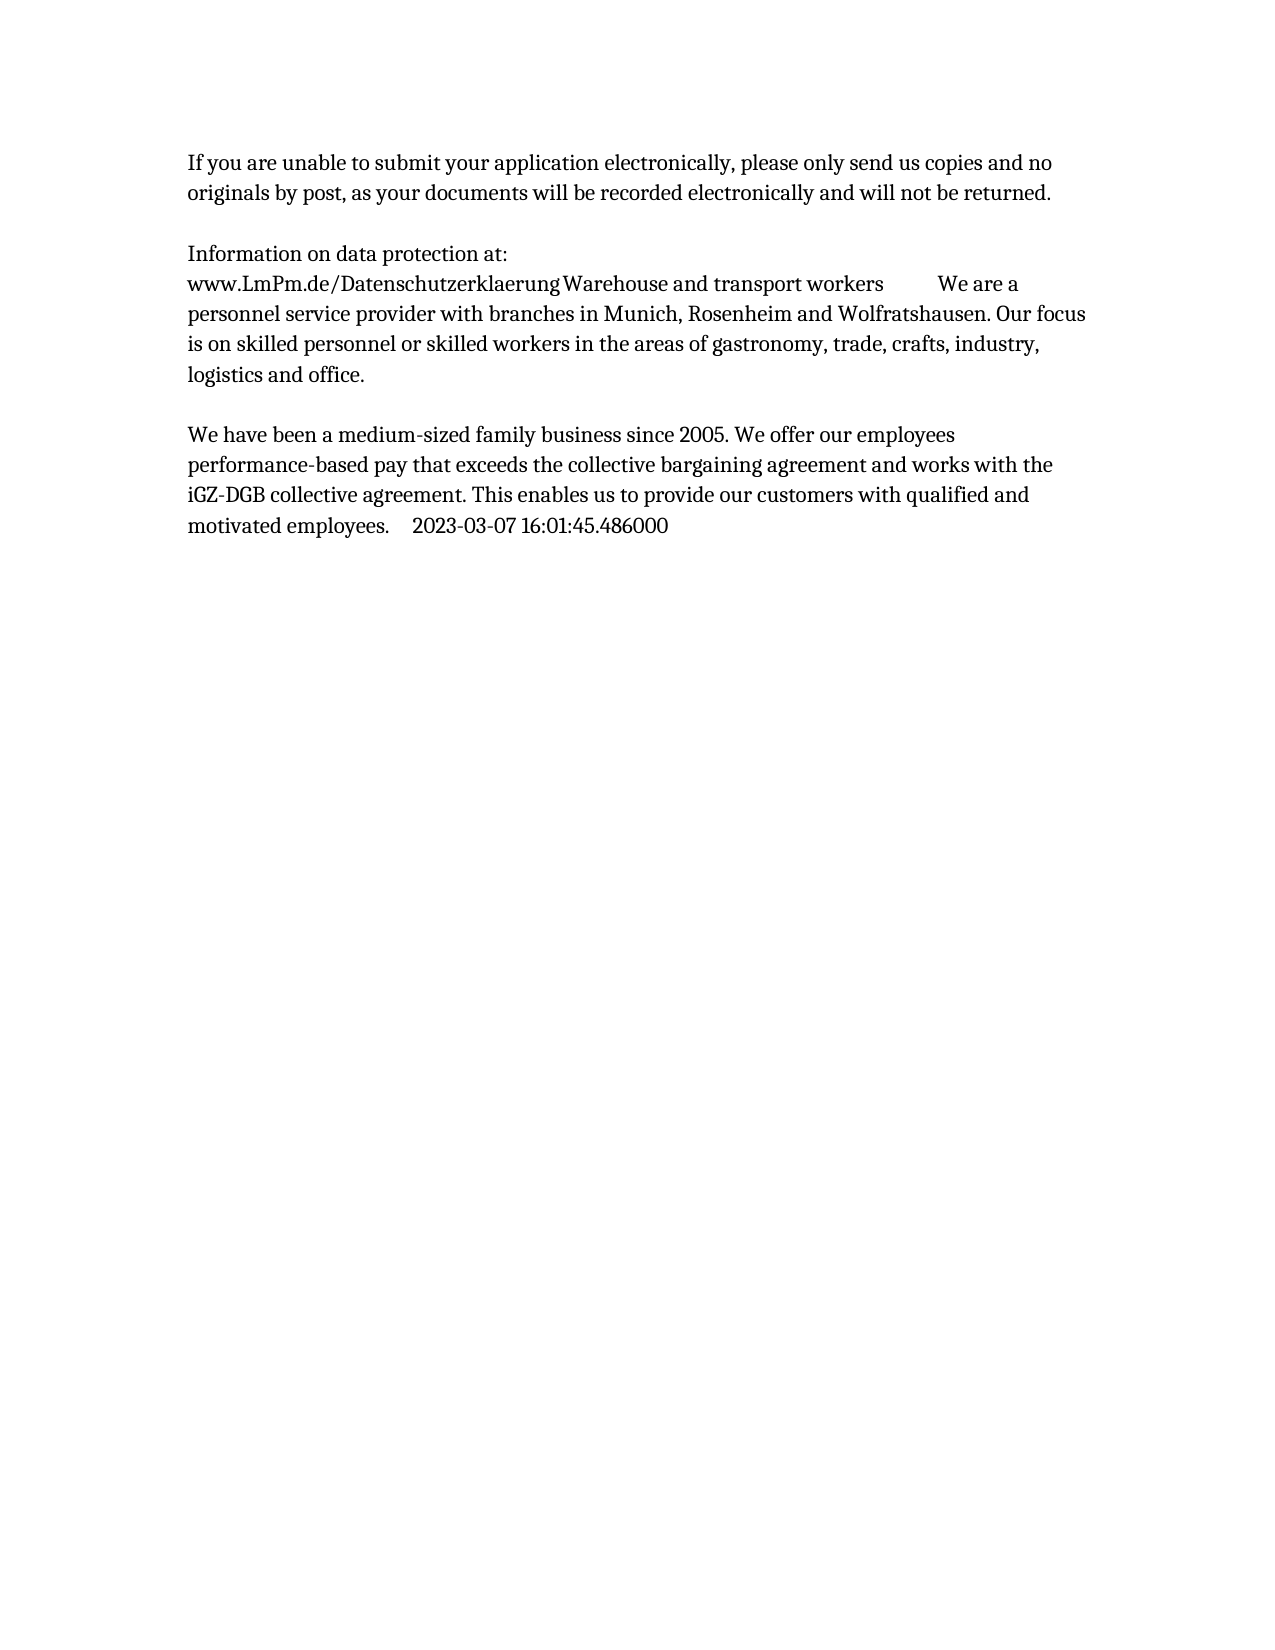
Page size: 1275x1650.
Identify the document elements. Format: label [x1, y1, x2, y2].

text [187, 150, 1087, 569]
